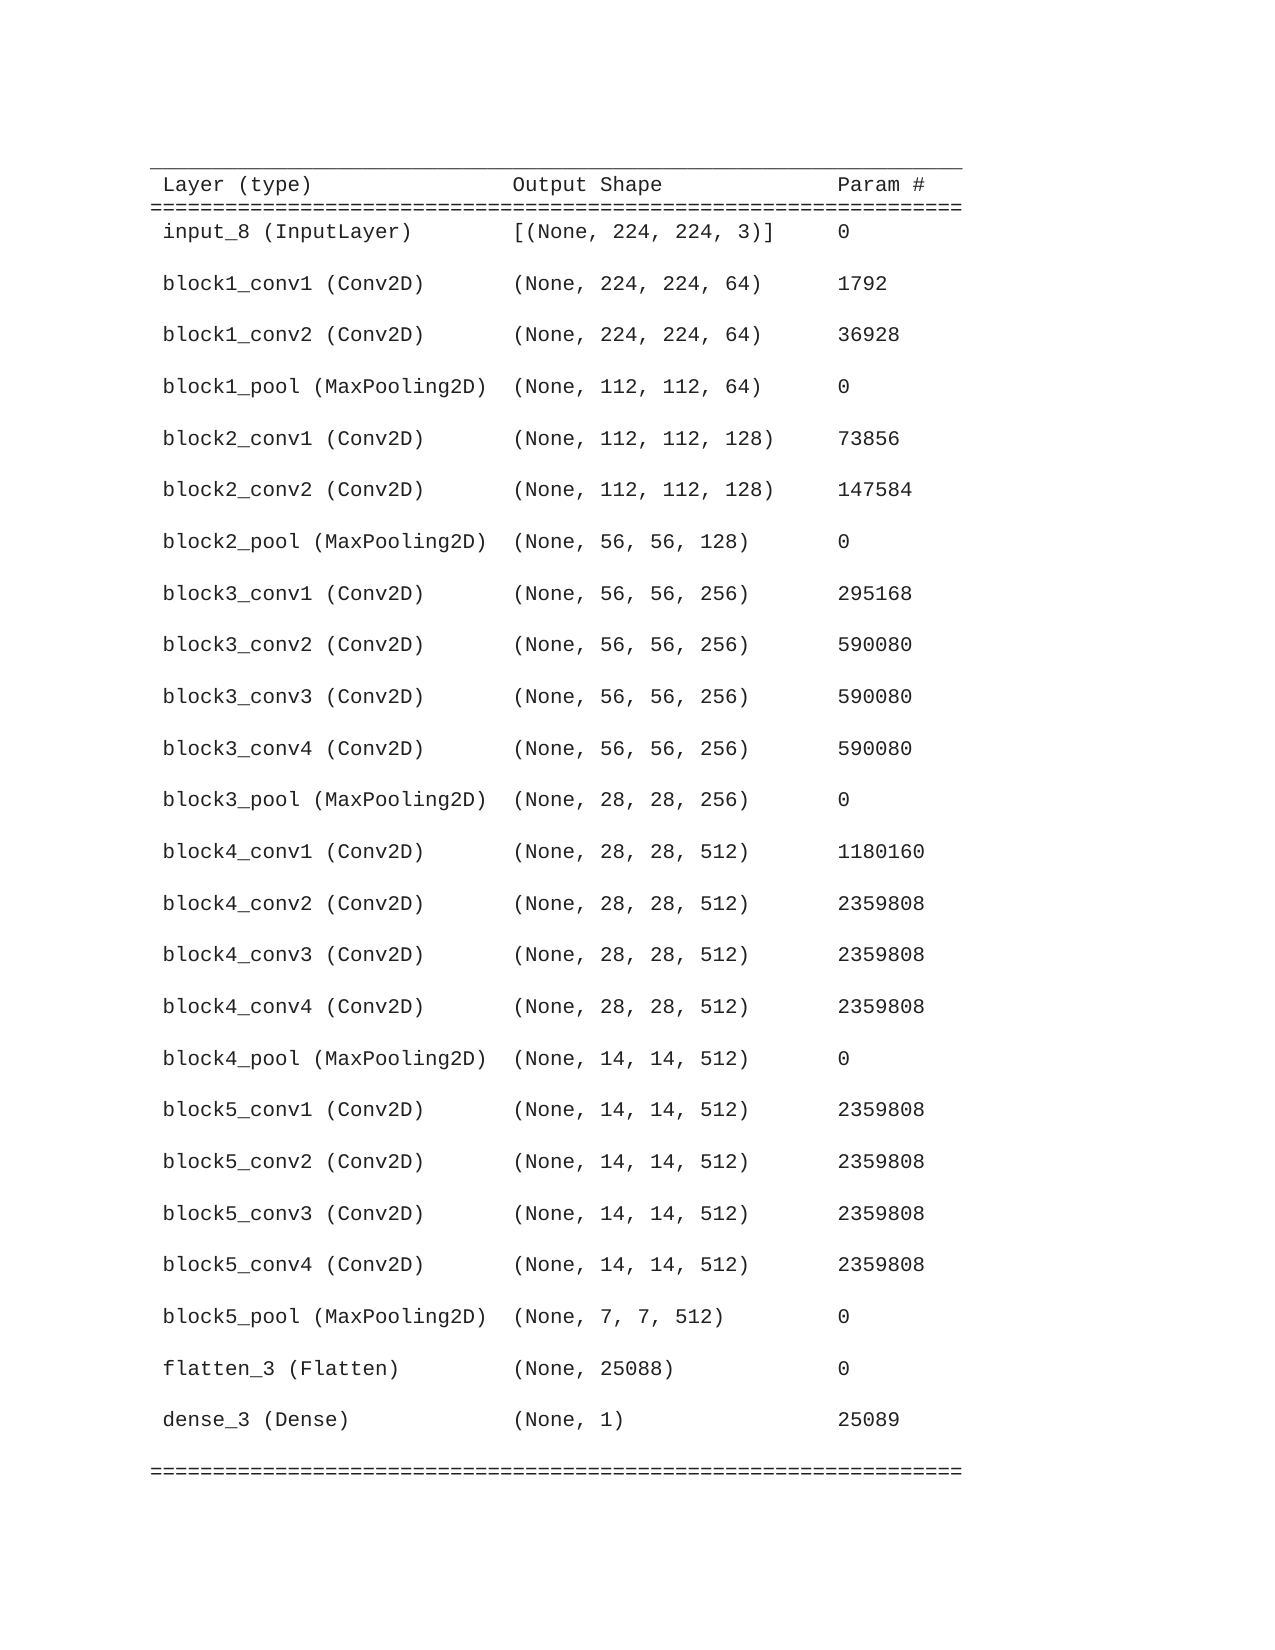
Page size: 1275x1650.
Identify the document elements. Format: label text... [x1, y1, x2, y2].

text block4_conv2 (Conv2D) (None, 28, 28, 512) 2359808 [150, 893, 1125, 916]
text block5_conv1 (Conv2D) (None, 14, 14, 512) 2359808 [150, 1099, 1125, 1123]
text block3_pool (MaxPooling2D) (None, 28, 28, 256) 0 [150, 789, 1125, 813]
text input_8 (InputLayer) [(None, 224, 224, 3)] 0 [150, 221, 1125, 244]
text block3_conv3 (Conv2D) (None, 56, 56, 256) 590080 [150, 686, 1125, 709]
text ================================================================= [150, 1461, 1125, 1484]
text block1_conv1 (Conv2D) (None, 224, 224, 64) 1792 [150, 273, 1125, 296]
text block5_pool (MaxPooling2D) (None, 7, 7, 512) 0 [150, 1306, 1125, 1329]
text _________________________________________________________________ [150, 150, 1125, 174]
text Layer (type) Output Shape Param # [150, 174, 1125, 197]
text ================================================================= [150, 197, 1125, 221]
text block1_pool (MaxPooling2D) (None, 112, 112, 64) 0 [150, 376, 1125, 399]
text block5_conv2 (Conv2D) (None, 14, 14, 512) 2359808 [150, 1151, 1125, 1174]
text block5_conv3 (Conv2D) (None, 14, 14, 512) 2359808 [150, 1203, 1125, 1226]
text block4_conv4 (Conv2D) (None, 28, 28, 512) 2359808 [150, 996, 1125, 1019]
text flatten_3 (Flatten) (None, 25088) 0 [150, 1358, 1125, 1381]
text block3_conv1 (Conv2D) (None, 56, 56, 256) 295168 [150, 583, 1125, 606]
text block4_conv1 (Conv2D) (None, 28, 28, 512) 1180160 [150, 841, 1125, 864]
text block2_conv2 (Conv2D) (None, 112, 112, 128) 147584 [150, 479, 1125, 503]
text block4_conv3 (Conv2D) (None, 28, 28, 512) 2359808 [150, 944, 1125, 968]
text block3_conv2 (Conv2D) (None, 56, 56, 256) 590080 [150, 634, 1125, 658]
text block2_conv1 (Conv2D) (None, 112, 112, 128) 73856 [150, 428, 1125, 451]
text block5_conv4 (Conv2D) (None, 14, 14, 512) 2359808 [150, 1254, 1125, 1278]
text block4_pool (MaxPooling2D) (None, 14, 14, 512) 0 [150, 1048, 1125, 1071]
text dense_3 (Dense) (None, 1) 25089 [150, 1409, 1125, 1433]
text block1_conv2 (Conv2D) (None, 224, 224, 64) 36928 [150, 324, 1125, 348]
text block2_pool (MaxPooling2D) (None, 56, 56, 128) 0 [150, 531, 1125, 554]
text block3_conv4 (Conv2D) (None, 56, 56, 256) 590080 [150, 738, 1125, 761]
